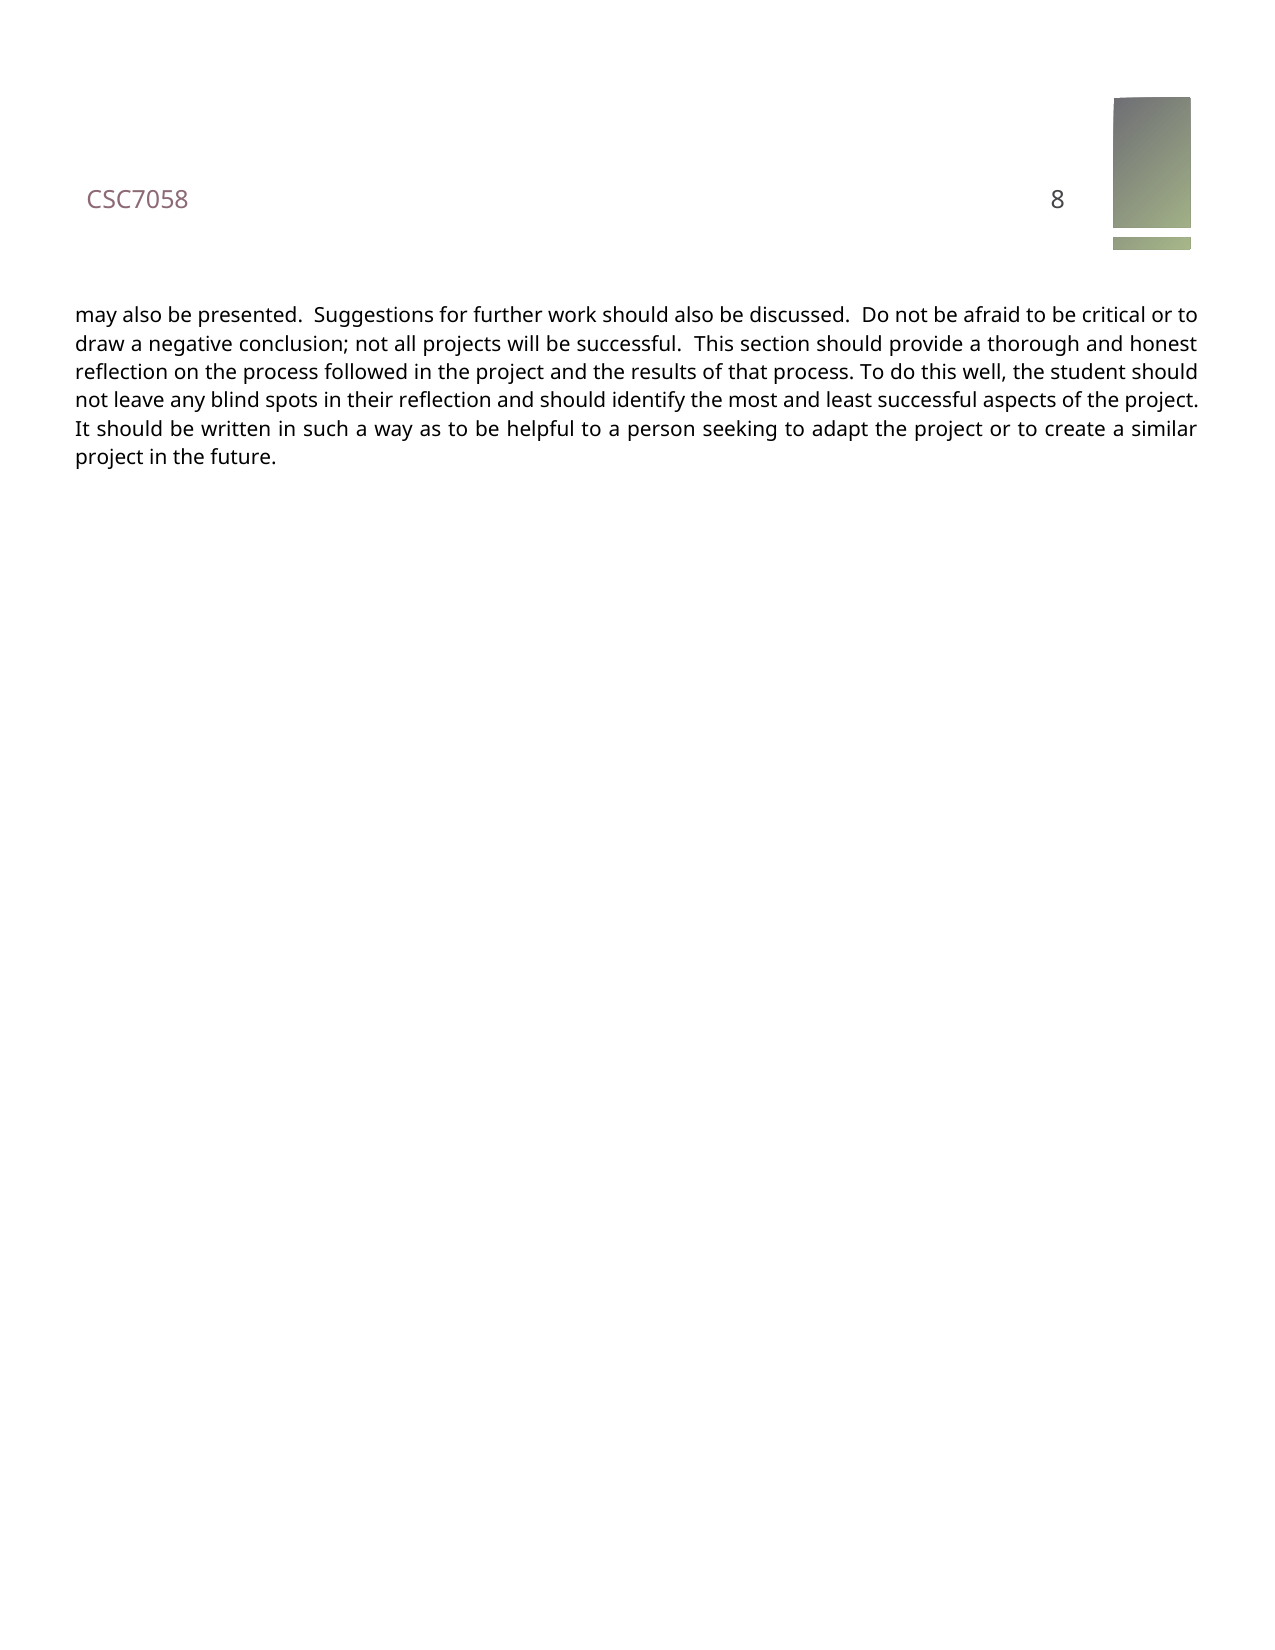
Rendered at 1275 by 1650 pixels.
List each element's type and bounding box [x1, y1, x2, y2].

text [75, 300, 1200, 471]
